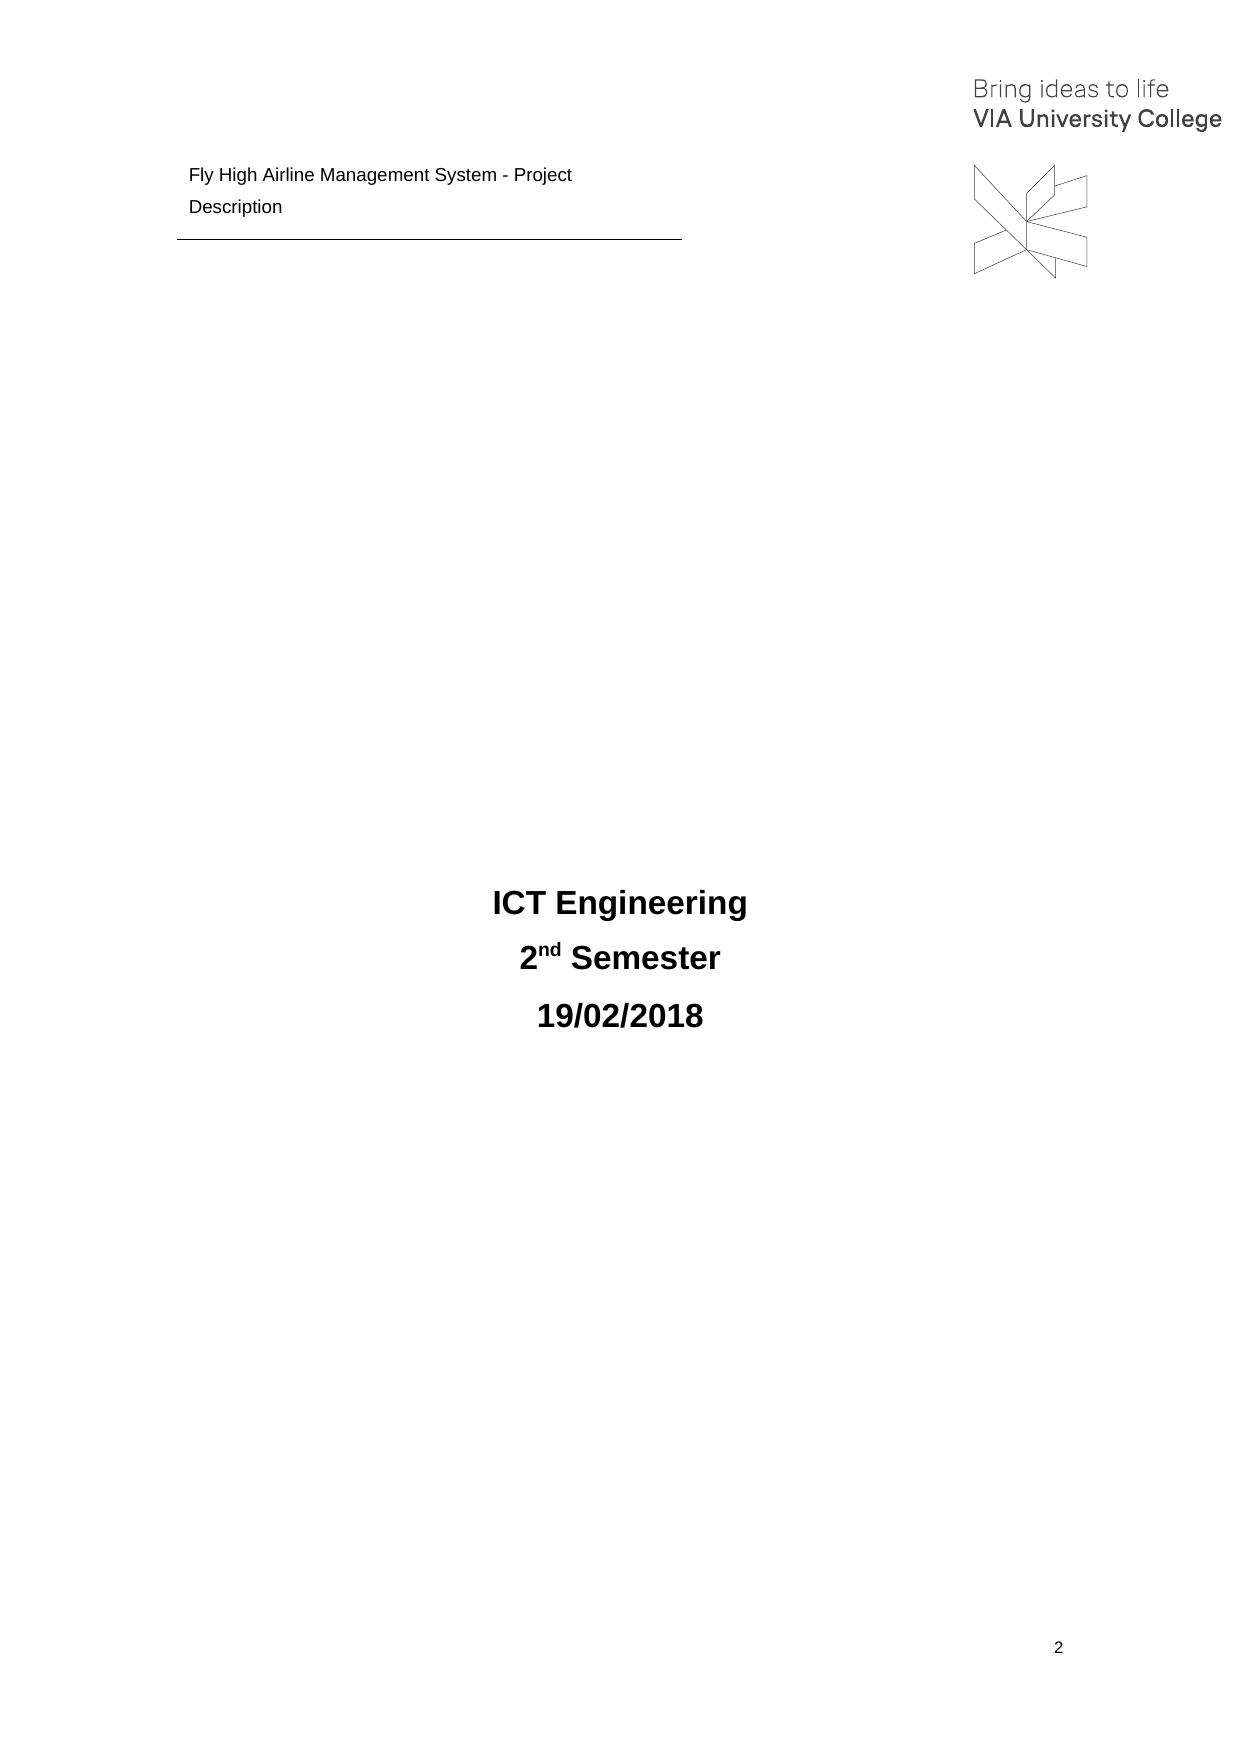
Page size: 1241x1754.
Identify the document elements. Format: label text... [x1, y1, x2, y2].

text 19/02/2018 [177, 997, 1063, 1035]
text ICT Engineering [177, 883, 1063, 922]
text 2nd Semester [177, 938, 1063, 977]
